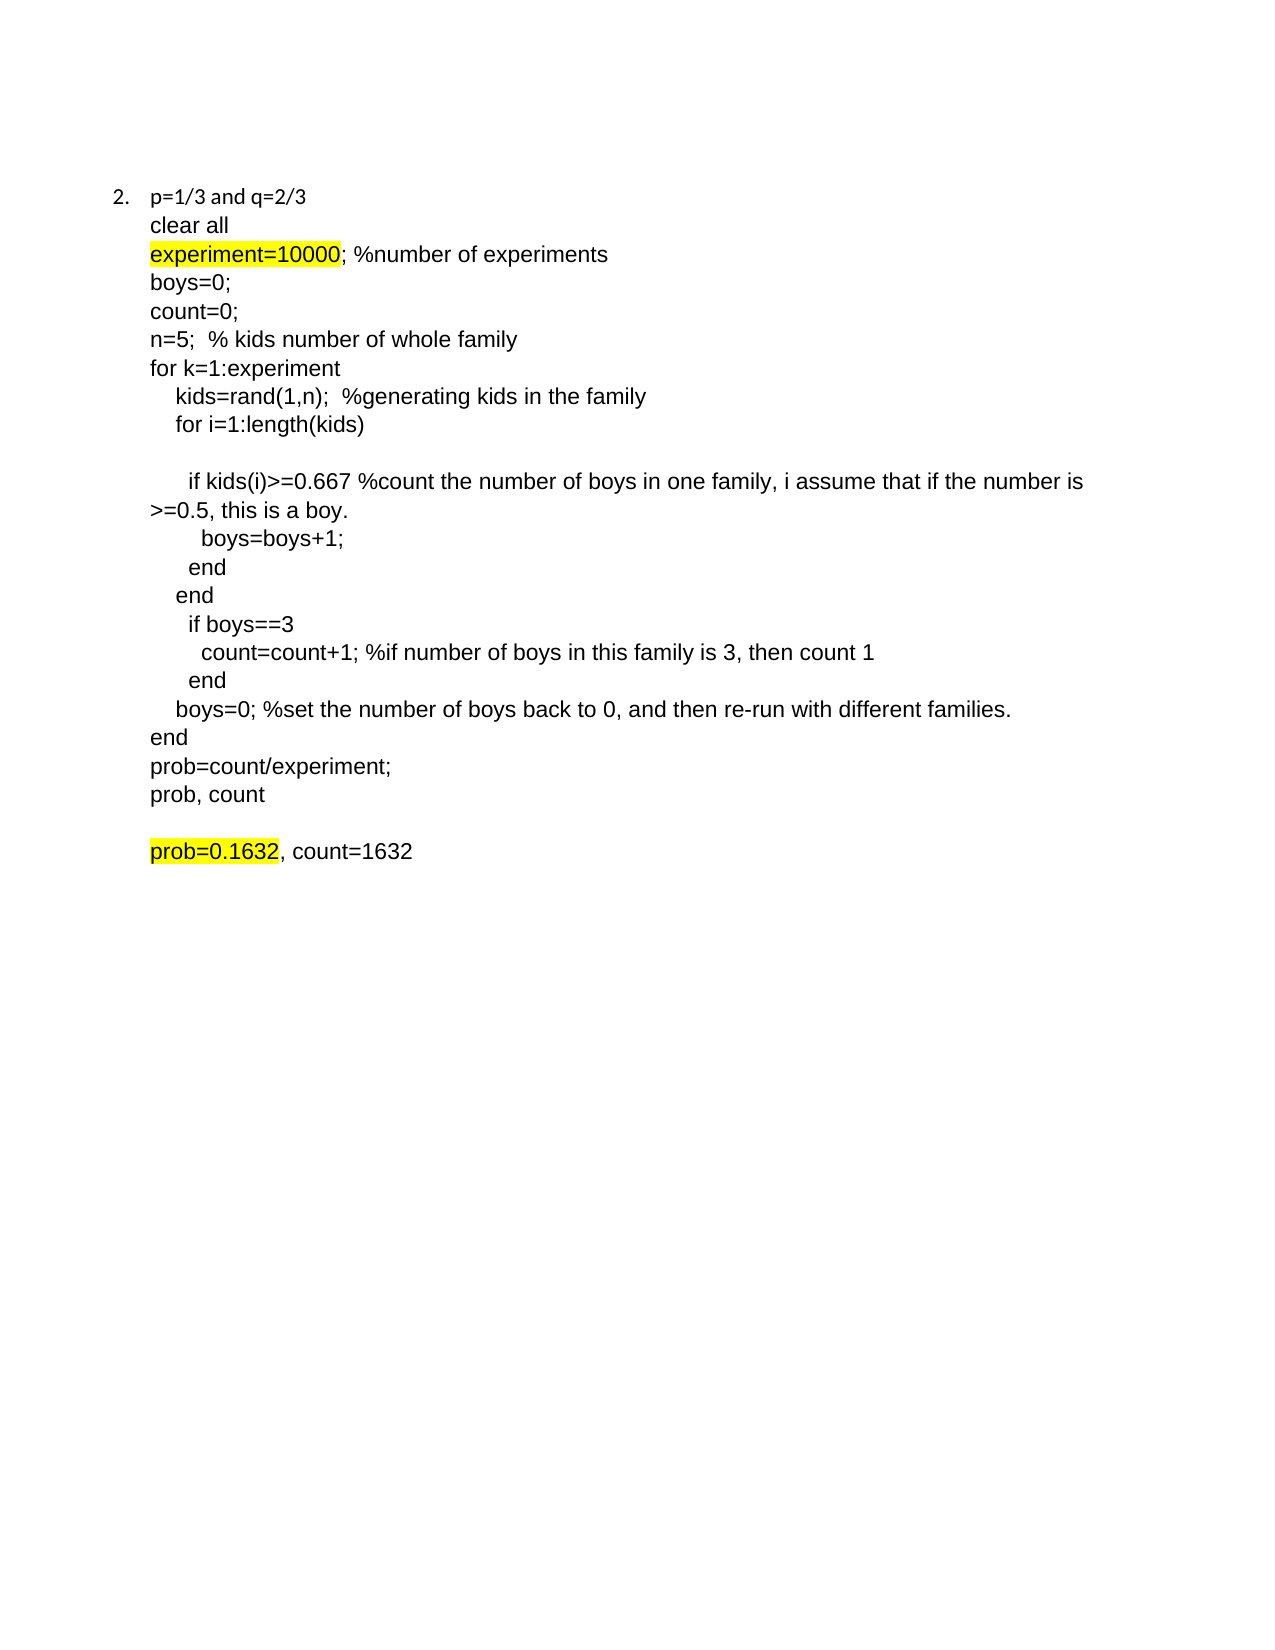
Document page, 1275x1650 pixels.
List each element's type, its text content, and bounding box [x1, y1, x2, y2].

list p=1/3 and q=2/3 [112, 182, 1125, 210]
list clear all experiment=10000; %number of experiments boys=0; count=0; [150, 212, 1125, 324]
list prob=0.1632, count=1632 [279, 838, 1125, 864]
list if kids(i)>=0.667 %count the number of boys in one family, i assume that if the number is >=0.5, this is a boy. boys=boys+1; end end if boys==3 count=count+1; %if number of boys in this family is 3, then count 1 end boys=0; %set the number of boys back to 0, and then re-run with different families. end prob=count/experiment; [150, 440, 1125, 779]
list prob, count [150, 781, 1125, 807]
list n=5; % kids number of whole family for k=1:experiment kids=rand(1,n); %generating kids in the family for i=1:length(kids) [150, 326, 1125, 438]
